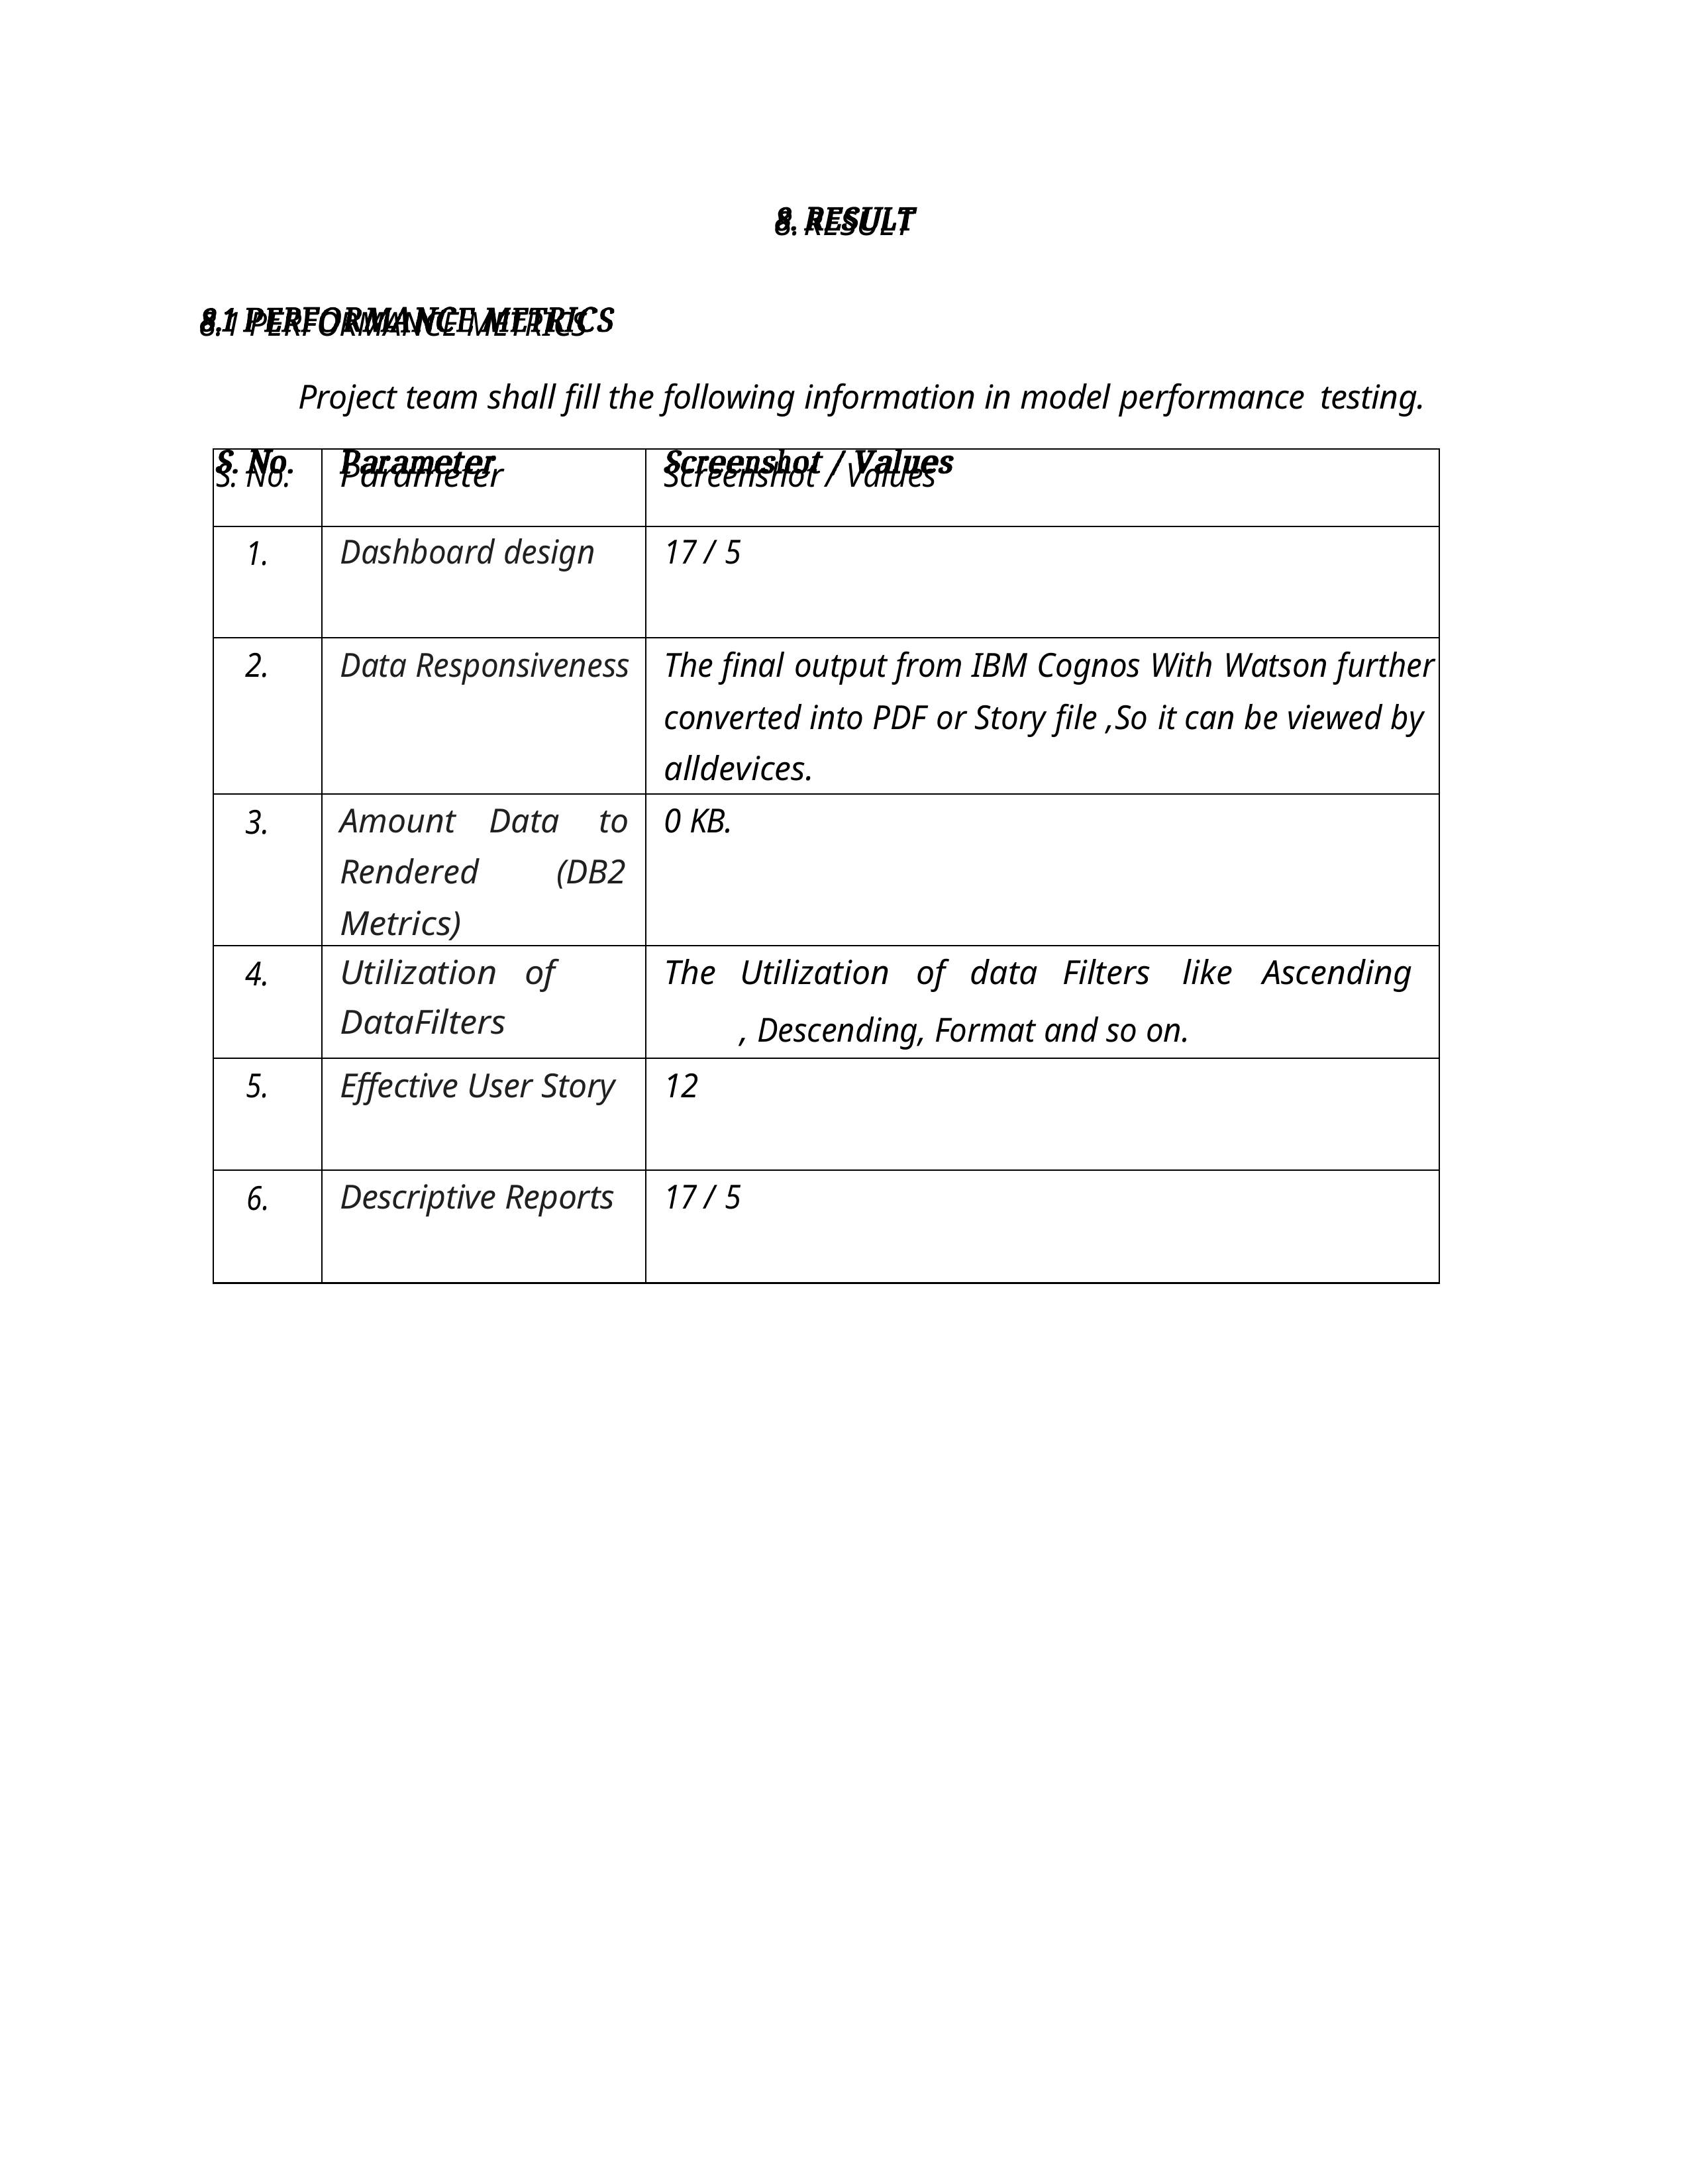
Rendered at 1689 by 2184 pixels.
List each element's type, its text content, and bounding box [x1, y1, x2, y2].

table_cell Descriptive Reports [323, 1171, 645, 1282]
table_cell 0 KB. [646, 795, 1439, 945]
table_header Screenshot / Values [646, 450, 1439, 526]
text Project team shall fill the following information in model performance testing. [298, 373, 1498, 419]
table_header Parameter [323, 450, 645, 526]
table_cell Effective User Story [323, 1059, 645, 1169]
table_cell 12 [646, 1059, 1439, 1169]
table_cell Data Responsiveness [323, 638, 645, 793]
table_cell 4. [214, 946, 321, 1058]
table_header S. No. [214, 450, 321, 526]
table_cell 1. [214, 527, 321, 637]
table_cell The Utilization of data Filters like Ascending , Descending, Format and so on. [646, 946, 1439, 1058]
table_cell The final output from IBM Cognos With Watson further converted into PDF or Story file ,So it can be viewed by alldevices. [646, 638, 1439, 793]
table_cell 3. [214, 795, 321, 945]
table_cell 17 / 5 [646, 1171, 1439, 1282]
table_cell Amount Data to Rendered (DB2 Metrics) [323, 795, 645, 945]
table_cell 6. [214, 1171, 321, 1282]
list RESULT [774, 200, 1498, 245]
table_cell Dashboard design [323, 527, 645, 637]
text 8.1 PERFORMANCE METRICS [199, 301, 1498, 346]
table_cell 2. [214, 638, 321, 793]
table_cell Utilization of DataFilters [323, 946, 645, 1058]
table_cell 5. [214, 1059, 321, 1169]
table_cell 17 / 5 [646, 527, 1439, 637]
